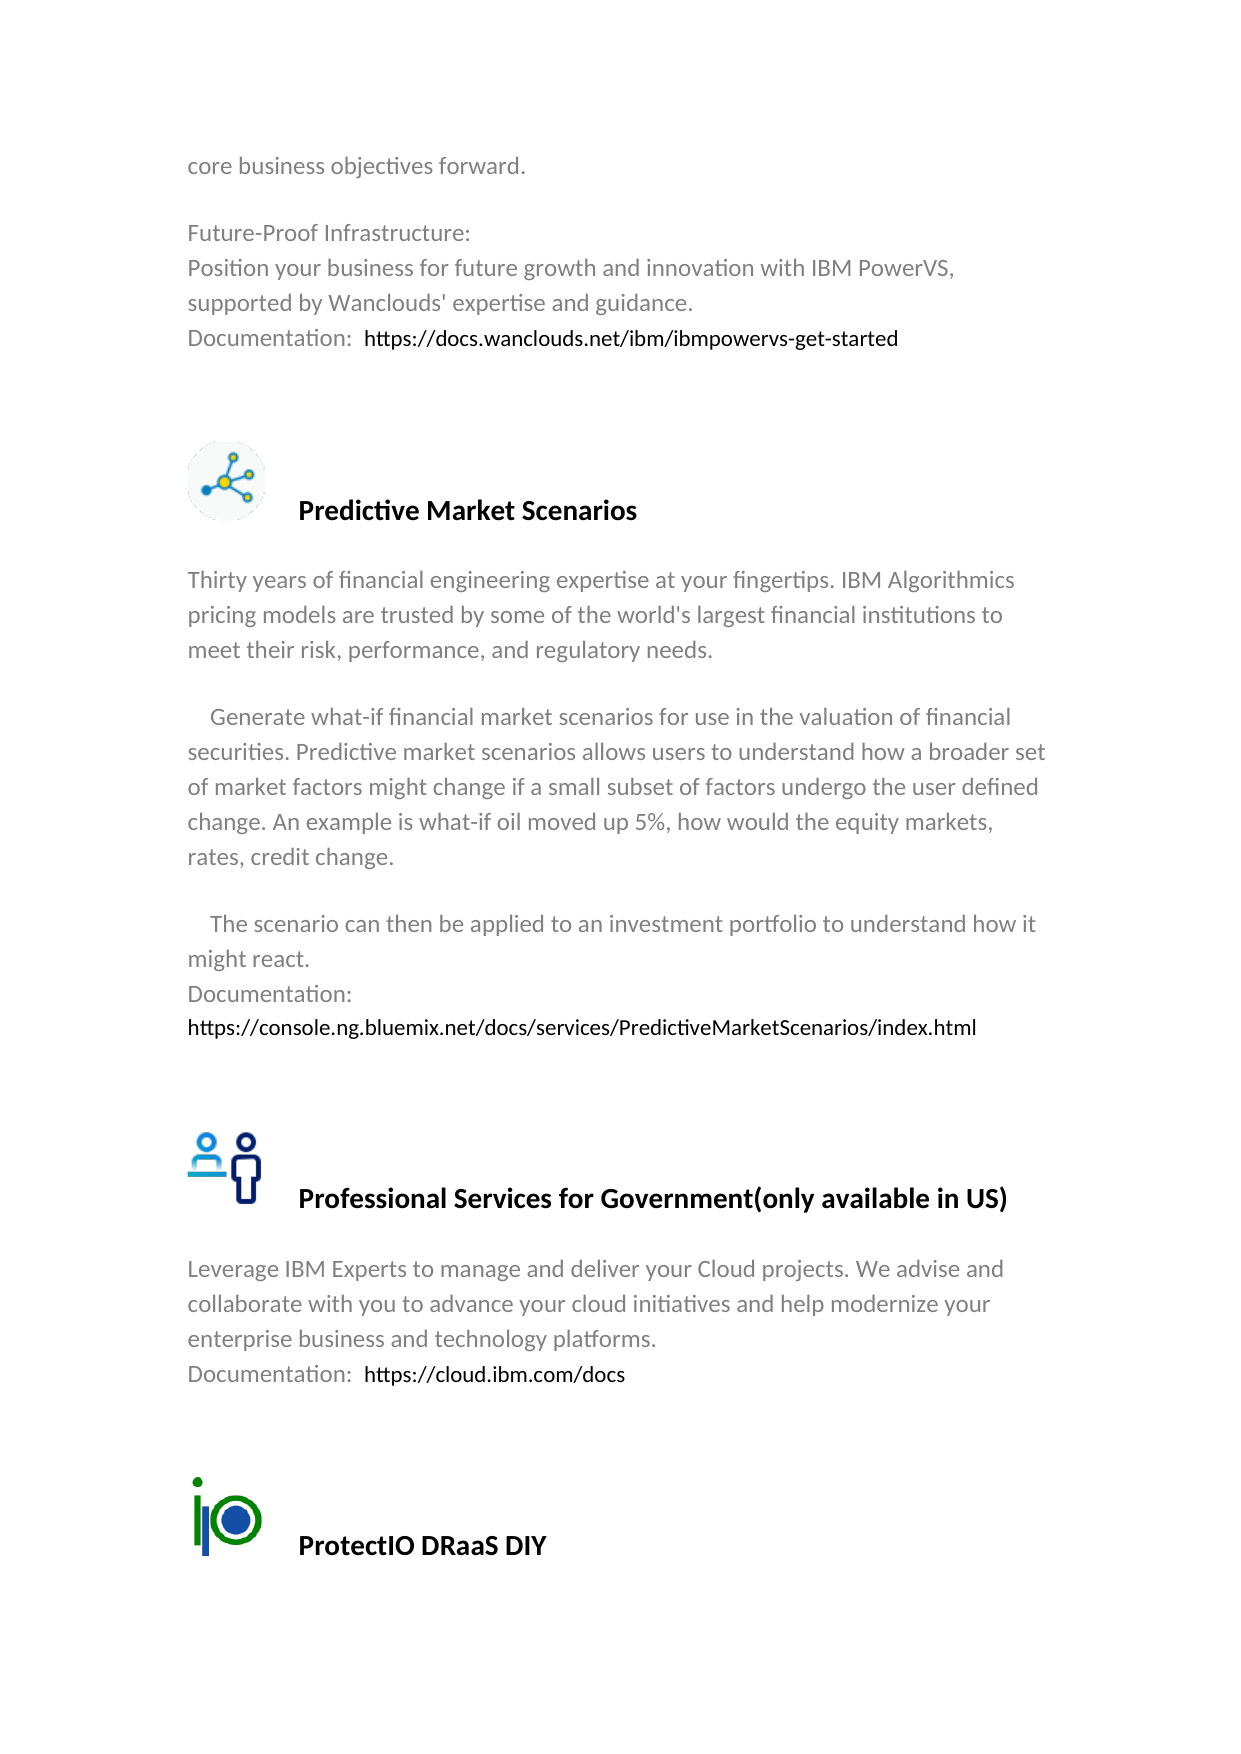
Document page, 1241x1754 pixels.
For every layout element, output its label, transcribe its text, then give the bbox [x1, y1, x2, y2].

picture [187, 442, 266, 521]
picture [187, 1477, 266, 1556]
picture [187, 1130, 266, 1209]
